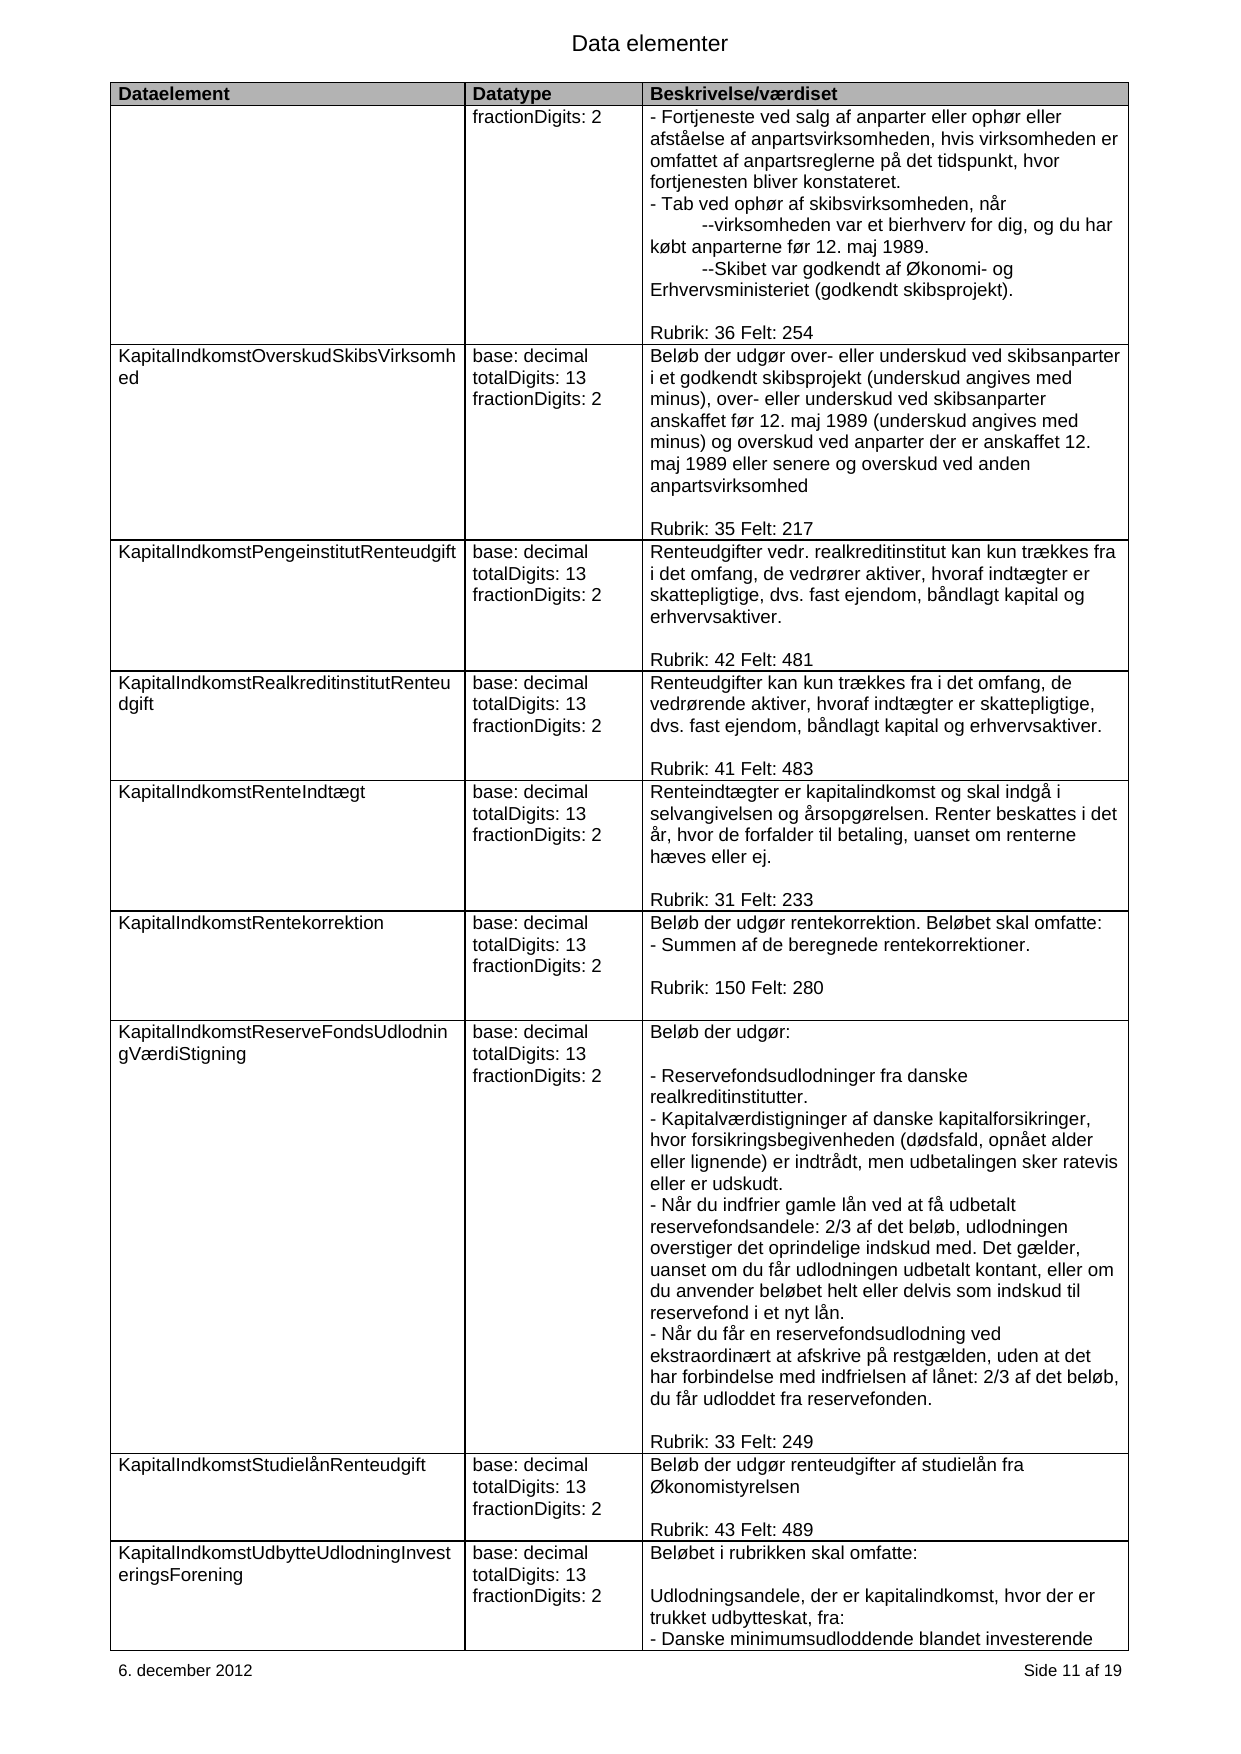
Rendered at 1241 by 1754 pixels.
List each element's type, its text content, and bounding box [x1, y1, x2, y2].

table_header Datatype [466, 83, 642, 105]
table_cell Beløb der udgør rentekorrektion. Beløbet skal omfatte: - Summen af de beregnede rentekorrektioner. Rubrik: 150 Felt: 280 [643, 912, 1128, 1020]
table_cell KapitalIndkomstRenteIndtægt [111, 781, 464, 910]
table_cell base: decimal totalDigits: 13 fractionDigits: 2 [466, 672, 642, 779]
table_cell Renteudgifter vedr. realkreditinstitut kan kun trækkes fra i det omfang, de vedrører aktiver, hvoraf indtægter er skattepligtige, dvs. fast ejendom, båndlagt kapital og erhvervsaktiver. Rubrik: 42 Felt: 481 [643, 541, 1128, 670]
table_cell Renteindtægter er kapitalindkomst og skal indgå i selvangivelsen og årsopgørelsen. Renter beskattes i det år, hvor de forfalder til betaling, uanset om renterne hæves eller ej. Rubrik: 31 Felt: 233 [643, 781, 1128, 910]
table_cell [466, 106, 642, 343]
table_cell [111, 106, 464, 343]
table_cell base: decimal totalDigits: 13 fractionDigits: 2 [466, 912, 642, 1020]
table_cell KapitalIndkomstStudielånRenteudgift [111, 1454, 464, 1540]
table_cell KapitalIndkomstReserveFondsUdlodningVærdiStigning [111, 1021, 464, 1453]
table_cell KapitalIndkomstPengeinstitutRenteudgift [111, 541, 464, 670]
table_cell Beløb der udgør renteudgifter af studielån fra Økonomistyrelsen Rubrik: 43 Felt: 489 [643, 1454, 1128, 1540]
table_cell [466, 1542, 642, 1650]
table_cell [643, 106, 1128, 343]
table_cell base: decimal totalDigits: 13 fractionDigits: 2 [466, 1021, 642, 1453]
table_cell base: decimal totalDigits: 13 fractionDigits: 2 [466, 1454, 642, 1540]
table_cell base: decimal totalDigits: 13 fractionDigits: 2 [466, 345, 642, 539]
table_cell KapitalIndkomstRealkreditinstitutRenteudgift [111, 672, 464, 779]
table_cell base: decimal totalDigits: 13 fractionDigits: 2 [466, 541, 642, 670]
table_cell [643, 1542, 1128, 1650]
table_cell Renteudgifter kan kun trækkes fra i det omfang, de vedrørende aktiver, hvoraf indtægter er skattepligtige, dvs. fast ejendom, båndlagt kapital og erhvervsaktiver. Rubrik: 41 Felt: 483 [643, 672, 1128, 779]
table_header Dataelement [111, 83, 464, 105]
table_cell Beløb der udgør: - Reservefondsudlodninger fra danske realkreditinstitutter. - Kapitalværdistigninger af danske kapitalforsikringer, hvor forsikringsbegivenheden (dødsfald, opnået alder eller lignende) er indtrådt, men udbetalingen sker ratevis eller er udskudt. - Når du indfrier gamle lån ved at få udbetalt reservefondsandele: 2/3 af det beløb, udlodningen overstiger det oprindelige indskud med. Det gælder, uanset om du får udlodningen udbetalt kontant, eller om du anvender beløbet helt eller delvis som indskud til reservefond i et nyt lån. - Når du får en reservefondsudlodning ved ekstraordinært at afskrive på restgælden, uden at det har forbindelse med indfrielsen af lånet: 2/3 af det beløb, du får udloddet fra reservefonden. Rubrik: 33 Felt: 249 [643, 1021, 1128, 1453]
table_cell KapitalIndkomstOverskudSkibsVirksomhed [111, 345, 464, 539]
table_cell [111, 1542, 464, 1650]
table_cell base: decimal totalDigits: 13 fractionDigits: 2 [466, 781, 642, 910]
table_cell KapitalIndkomstRentekorrektion [111, 912, 464, 1020]
table_cell Beløb der udgør over- eller underskud ved skibsanparter i et godkendt skibsprojekt (underskud angives med minus), over- eller underskud ved skibsanparter anskaffet før 12. maj 1989 (underskud angives med minus) og overskud ved anparter der er anskaffet 12. maj 1989 eller senere og overskud ved anden anpartsvirksomhed Rubrik: 35 Felt: 217 [643, 345, 1128, 539]
table_header Beskrivelse/værdiset [643, 83, 1128, 105]
